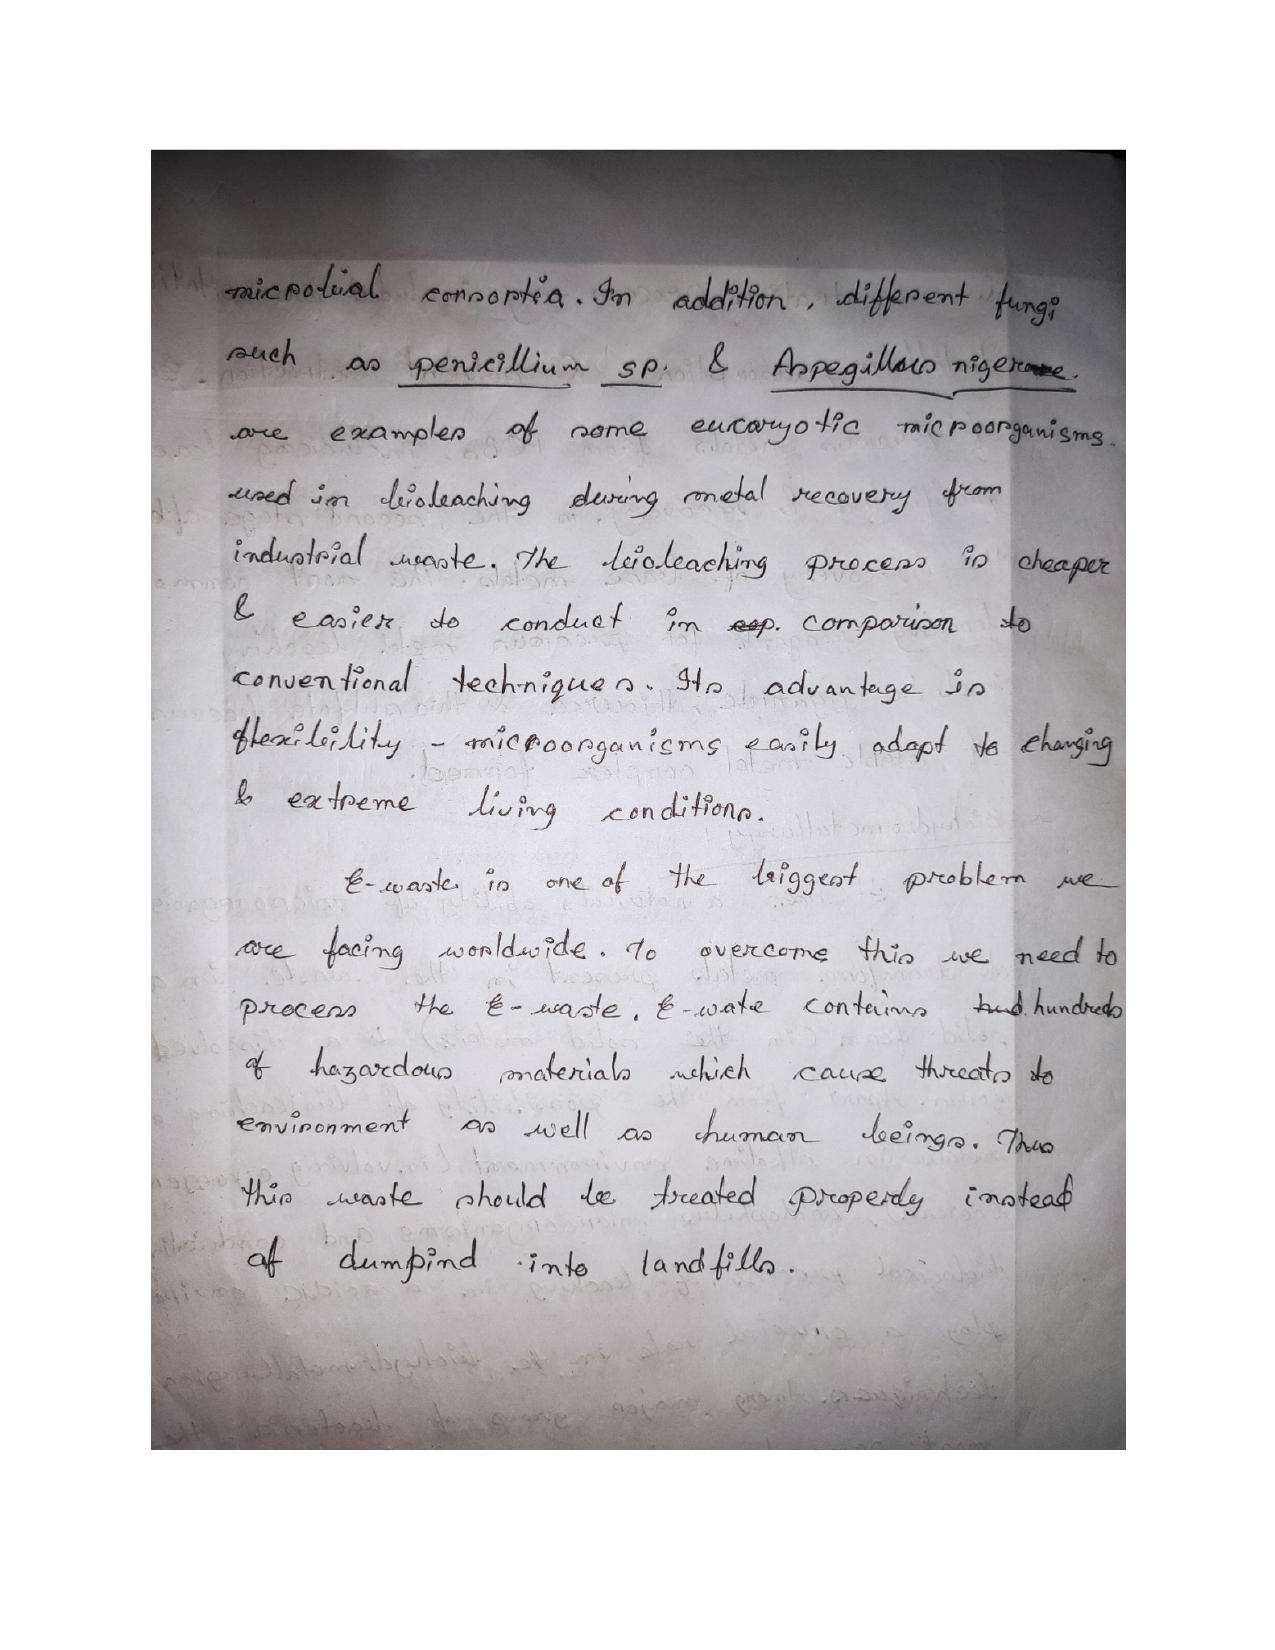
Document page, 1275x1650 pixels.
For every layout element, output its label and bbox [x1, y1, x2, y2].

picture [152, 151, 1126, 1448]
